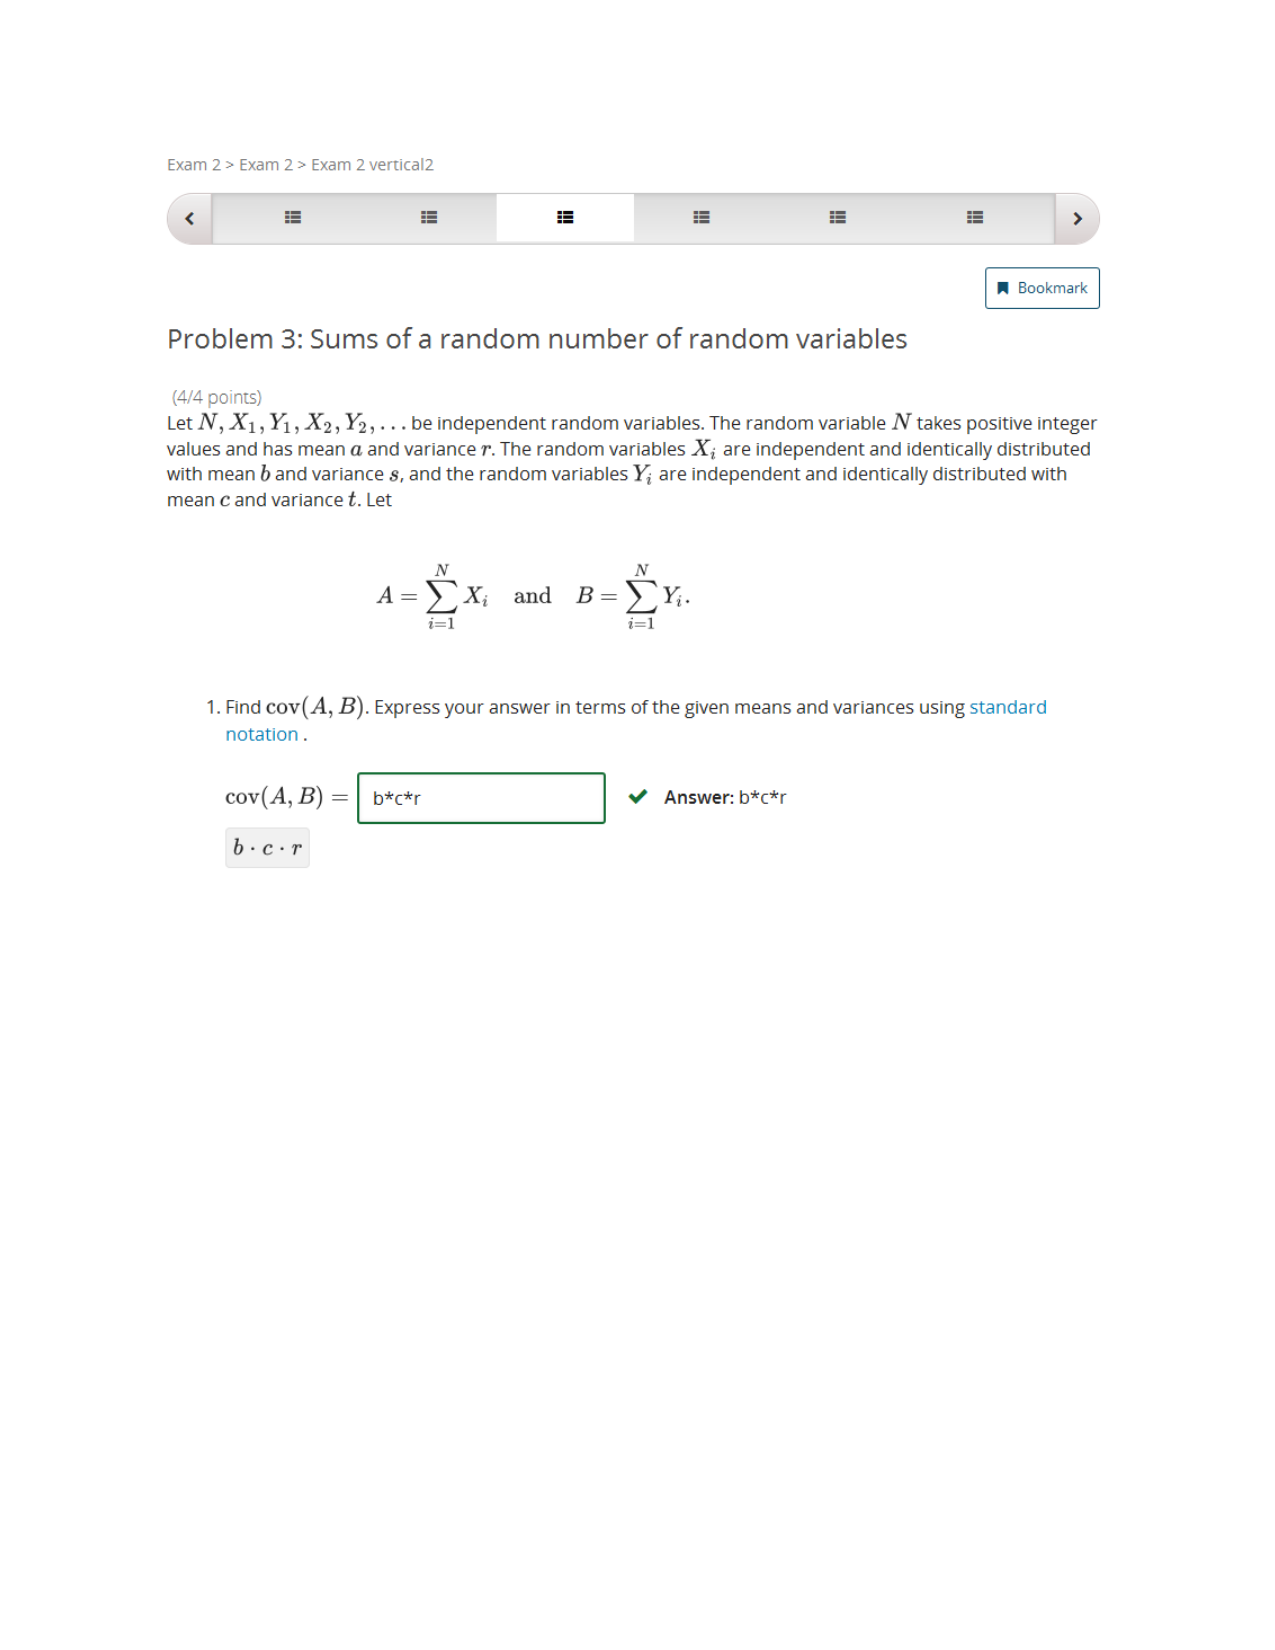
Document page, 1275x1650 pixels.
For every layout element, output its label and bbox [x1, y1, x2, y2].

picture [150, 150, 1125, 876]
